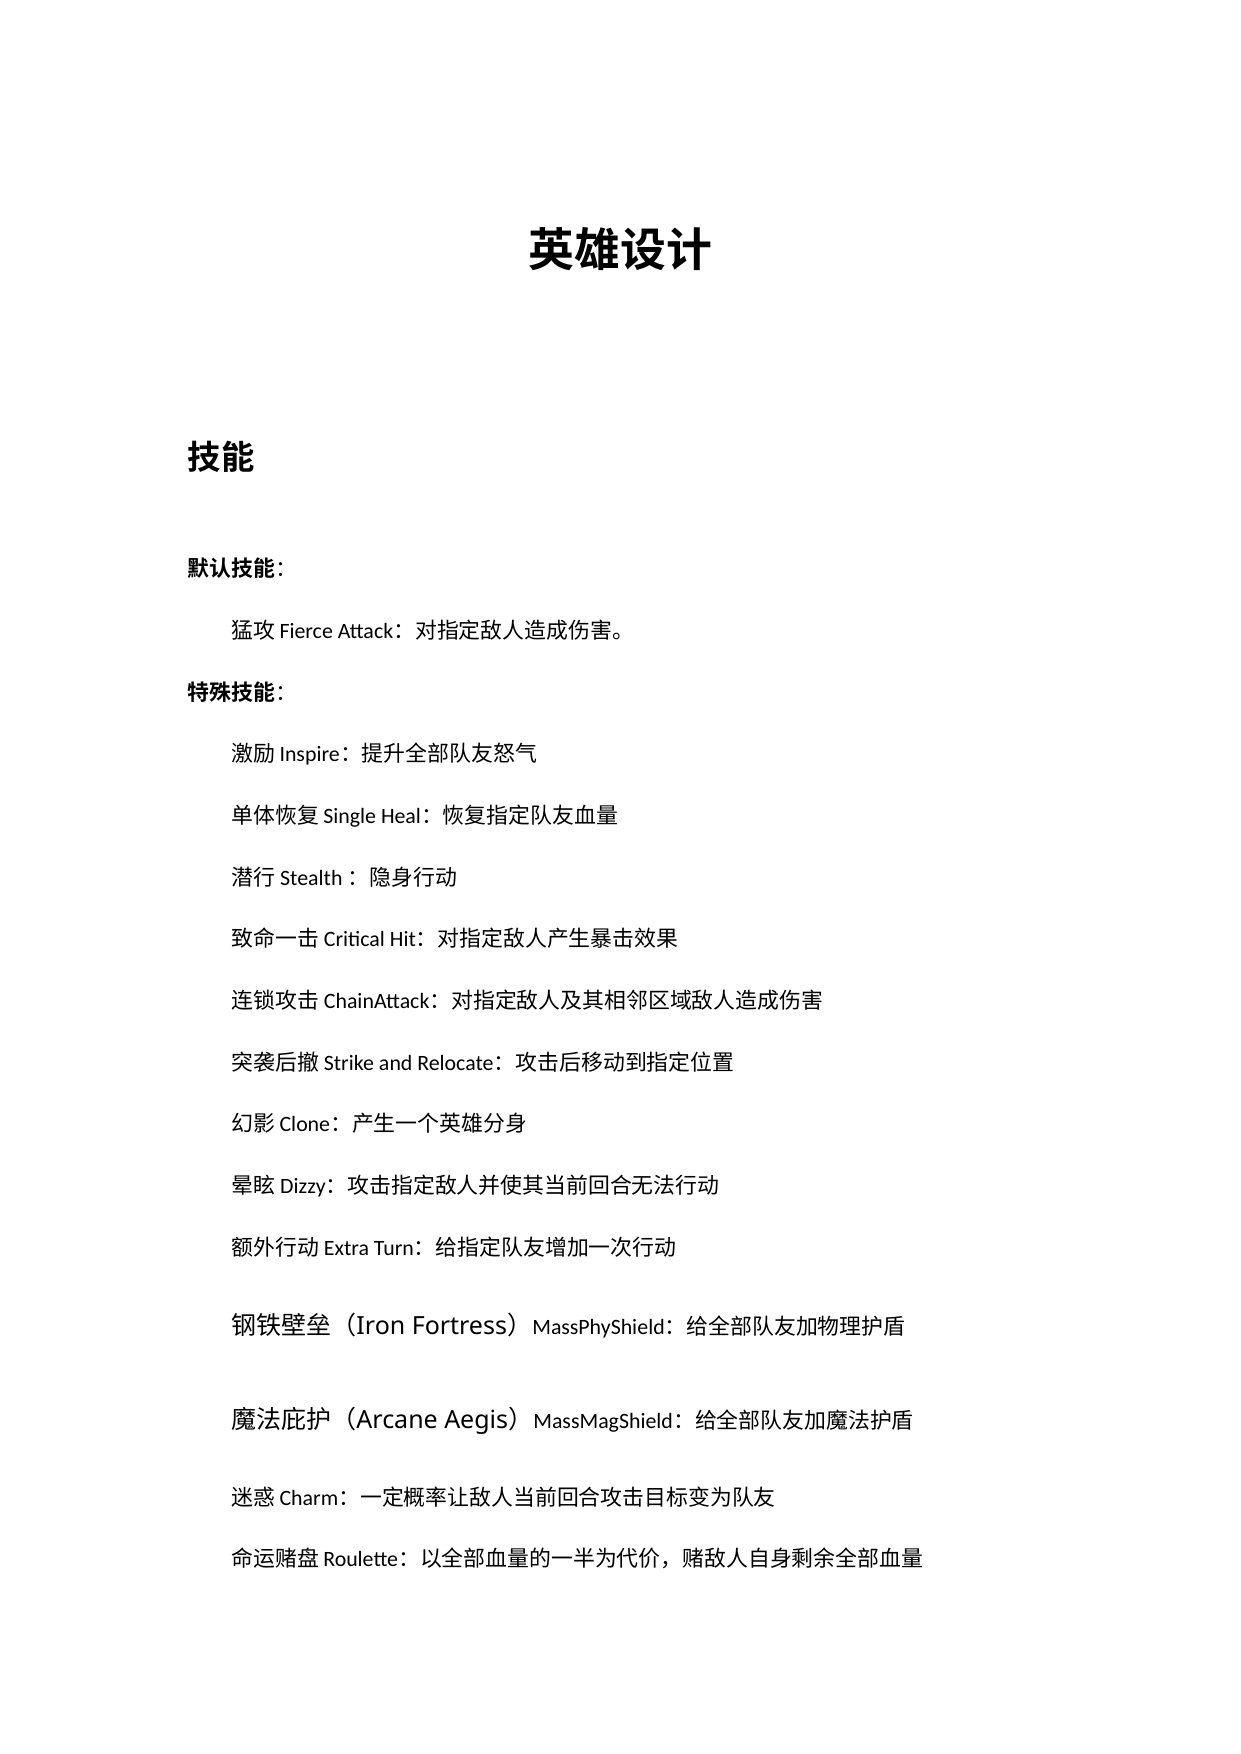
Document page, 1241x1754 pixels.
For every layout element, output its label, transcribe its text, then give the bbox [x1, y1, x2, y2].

list 突袭后撤 Strike and Relocate：攻击后移动到指定位置 [231, 1044, 1053, 1077]
text 特殊技能： [187, 674, 1053, 707]
list 单体恢复Single Heal：恢复指定队友血量 [231, 798, 1053, 830]
subtitle 技能 [187, 422, 1053, 487]
subtitle 英雄设计 [187, 197, 1053, 295]
list 潜行 Stealth ：隐身行动 [231, 859, 1053, 892]
list 幻影Clone：产生一个英雄分身 [231, 1106, 1053, 1138]
list 猛攻Fierce Attack：对指定敌人造成伤害。 [231, 613, 1053, 645]
list 迷惑Charm：一定概率让敌人当前回合攻击目标变为队友 [231, 1479, 1053, 1512]
list 默认技能： [187, 551, 1053, 583]
list 魔法庇护（Arcane Aegis）MassMagShield：给全部队友加魔法护盾 [231, 1385, 1053, 1450]
list 激励Inspire：提升全部队友怒气 [231, 736, 1053, 768]
list 晕眩 Dizzy：攻击指定敌人并使其当前回合无法行动 [231, 1168, 1053, 1200]
list 连锁攻击 ChainAttack：对指定敌人及其相邻区域敌人造成伤害 [231, 983, 1053, 1015]
list 命运赌盘Roulette：以全部血量的一半为代价，赌敌人自身剩余全部血量 [231, 1541, 1053, 1573]
list 致命一击 Critical Hit：对指定敌人产生暴击效果 [231, 921, 1053, 953]
list 额外行动 Extra Turn：给指定队友增加一次行动 [231, 1229, 1053, 1262]
list 钢铁壁垒（Iron Fortress）MassPhyShield：给全部队友加物理护盾 [231, 1291, 1053, 1356]
